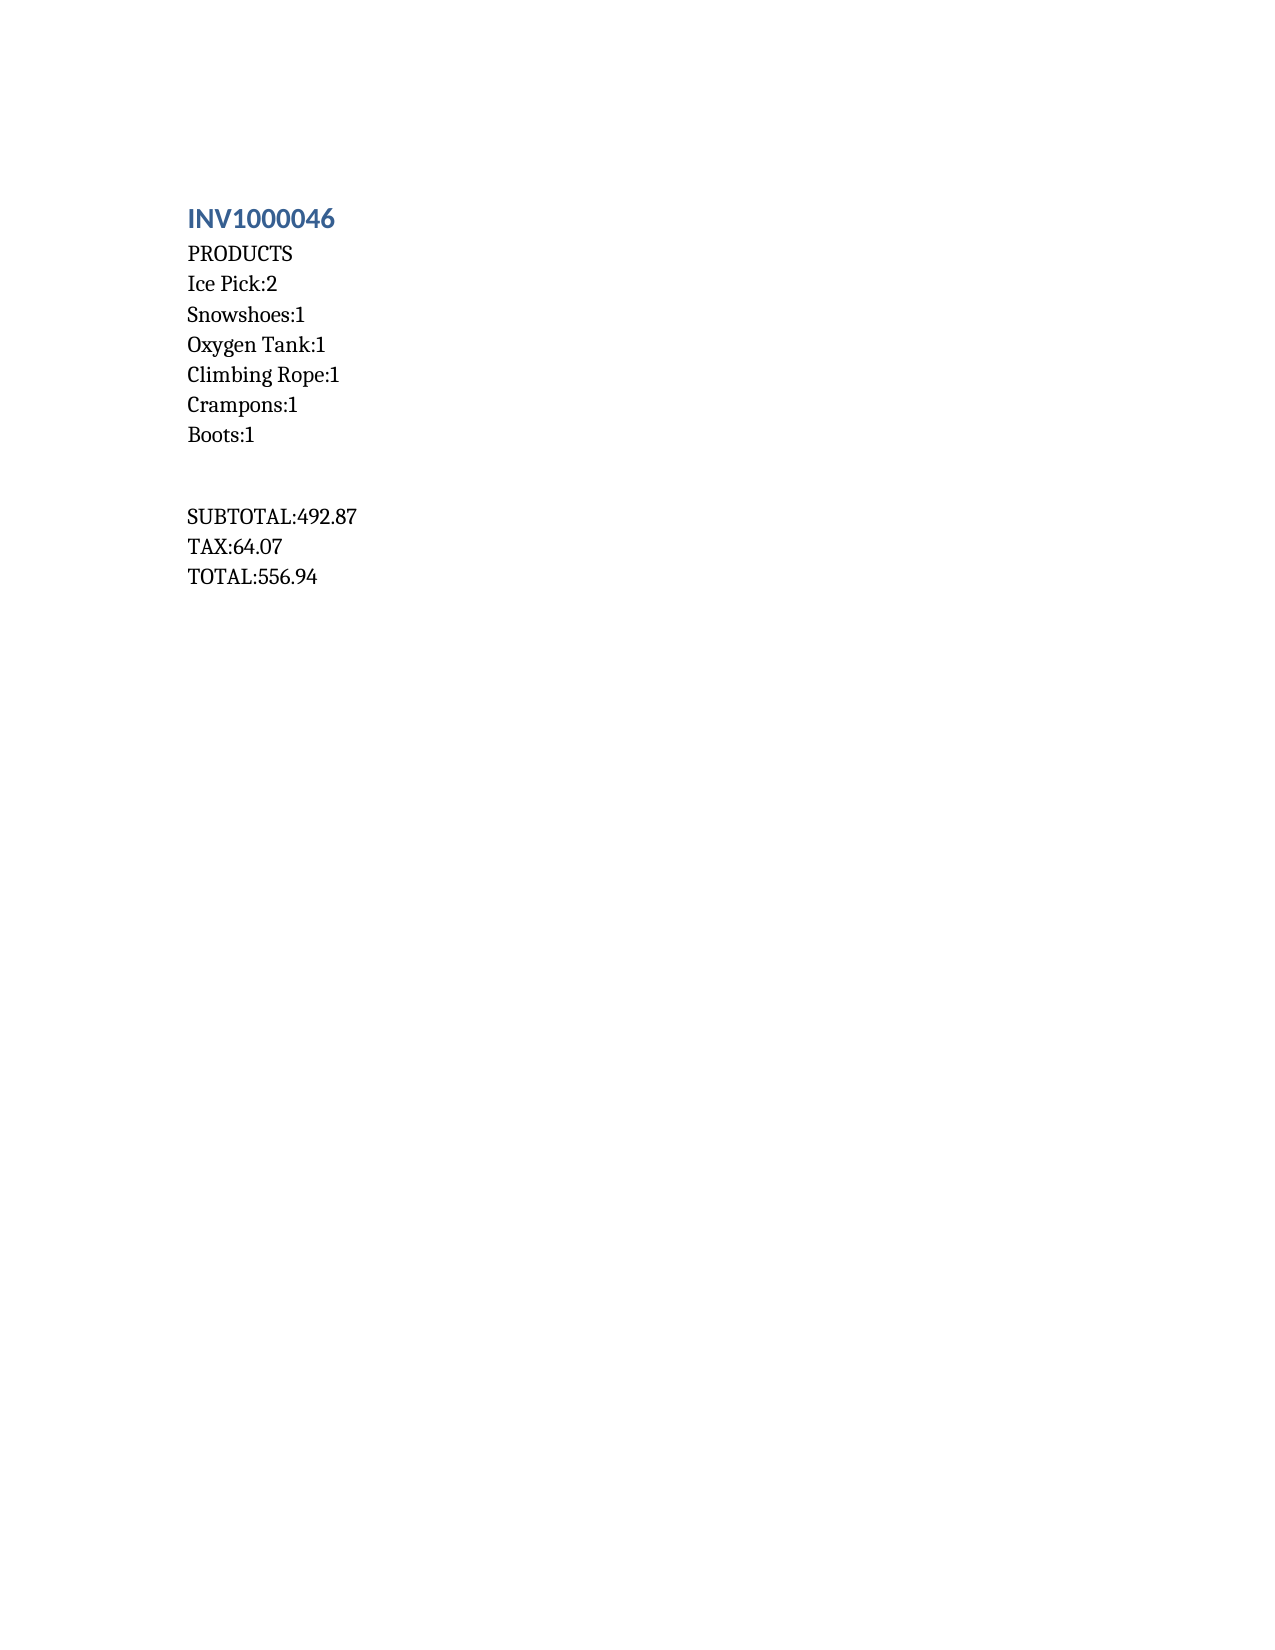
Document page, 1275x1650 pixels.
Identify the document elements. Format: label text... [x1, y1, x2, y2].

text PRODUCTS Ice Pick:2 Snowshoes:1 Oxygen Tank:1 Climbing Rope:1 Crampons:1 Boots:1 [187, 241, 1087, 479]
subtitle INV1000046 [187, 200, 1087, 236]
text SUBTOTAL:492.87 TAX:64.07 TOTAL:556.94 [187, 503, 1087, 590]
